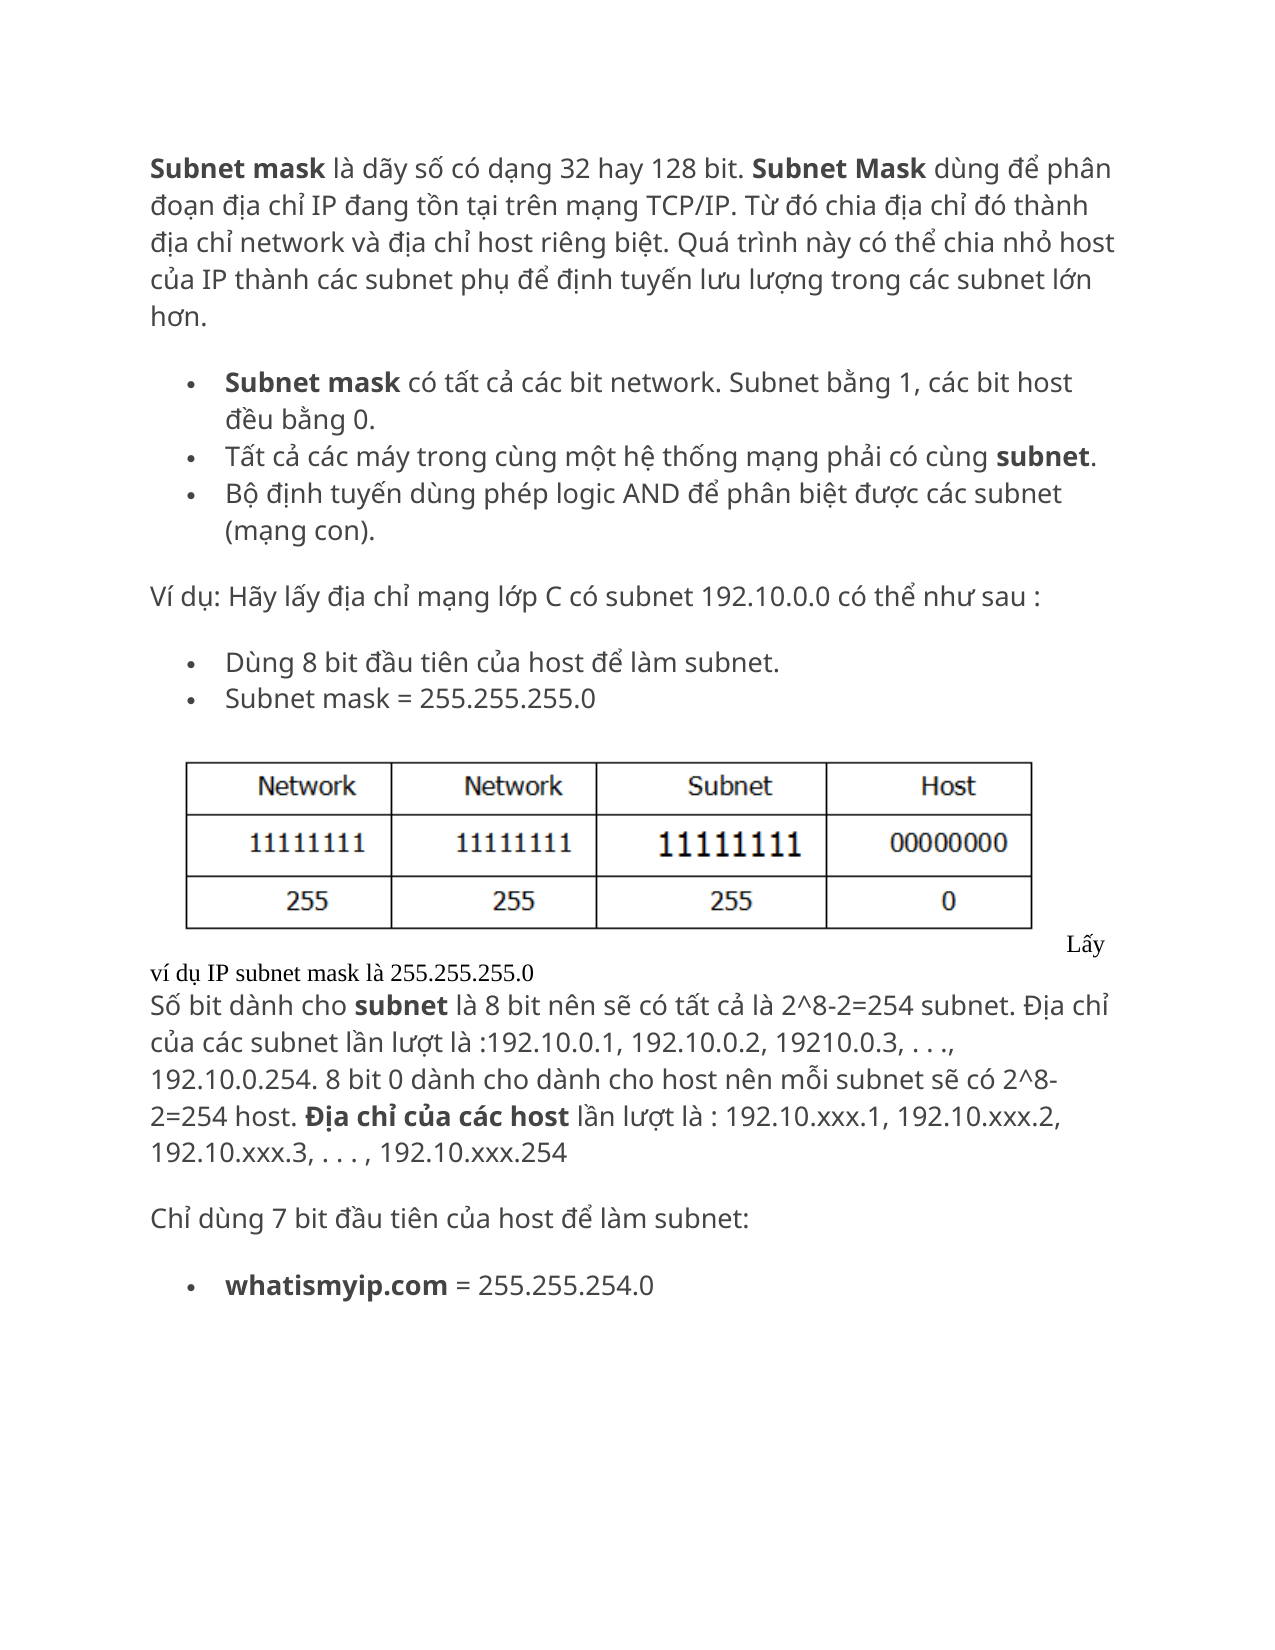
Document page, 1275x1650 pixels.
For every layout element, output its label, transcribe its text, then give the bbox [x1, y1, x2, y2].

text Số bit dành cho subnet là 8 bit nên sẽ có tất cả là 2^8-2=254 subnet. Địa chỉ của các subnet lần lượt là :192.10.0.1, 192.10.0.2, 19210.0.3, . . ., 192.10.0.254. 8 bit 0 dành cho dành cho host nên mỗi subnet sẽ có 2^8-2=254 host. Địa chỉ của các host lần lượt là : 192.10.xxx.1, 192.10.xxx.2, 192.10.xxx.3, . . . , 192.10.xxx.254 [150, 986, 1125, 1171]
picture [150, 746, 1067, 953]
text Subnet mask là dãy số có dạng 32 hay 128 bit. Subnet Mask dùng để phân đoạn địa chỉ IP đang tồn tại trên mạng TCP/IP. Từ đó chia địa chỉ đó thành địa chỉ network và địa chỉ host riêng biệt. Quá trình này có thể chia nhỏ host của IP thành các subnet phụ để định tuyến lưu lượng trong các subnet lớn hơn. [150, 150, 1125, 334]
list Bộ định tuyến dùng phép logic AND để phân biệt được các subnet (mạng con). [187, 474, 1125, 548]
list Subnet mask = 255.255.255.0 [187, 680, 1125, 717]
list Subnet mask có tất cả các bit network. Subnet bằng 1, các bit host đều bằng 0. [187, 363, 1125, 437]
list Dùng 8 bit đầu tiên của host để làm subnet. [187, 643, 1125, 680]
text Chỉ dùng 7 bit đầu tiên của host để làm subnet: [150, 1200, 1125, 1237]
list whatismyip.com = 255.255.254.0 [187, 1266, 1125, 1303]
list Tất cả các máy trong cùng một hệ thống mạng phải có cùng subnet. [187, 437, 1125, 474]
text Ví dụ: Hãy lấy địa chỉ mạng lớp C có subnet 192.10.0.0 có thể như sau : [150, 577, 1125, 614]
